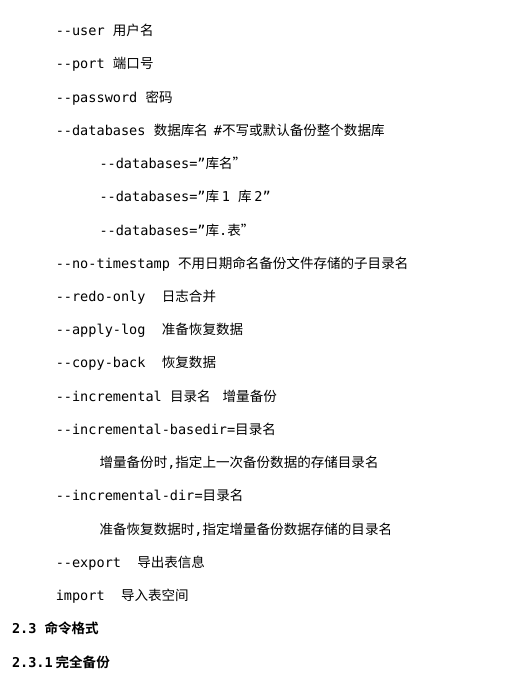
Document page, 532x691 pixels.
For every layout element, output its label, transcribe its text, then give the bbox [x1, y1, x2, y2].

text --databases 数据库名 #不写或默认备份整个数据库 [12, 113, 520, 146]
text --no-timestamp 不用日期命名备份文件存储的子目录名 [12, 246, 520, 279]
text --redo-only 日志合并 [12, 279, 520, 312]
text --password 密码 [12, 79, 520, 113]
text --databases=”库1 库2” [12, 179, 520, 212]
text 2.3 命令格式 [12, 611, 520, 644]
text --incremental-basedir=目录名 [12, 412, 520, 445]
text --copy-back 恢复数据 [12, 345, 520, 379]
text --incremental-dir=目录名 [12, 478, 520, 512]
text --user 用户名 [12, 13, 520, 46]
text --port 端口号 [12, 46, 520, 79]
text --databases=”库.表” [12, 212, 520, 246]
text --export 导出表信息 [12, 545, 520, 578]
text 准备恢复数据时,指定增量备份数据存储的目录名 [56, 512, 520, 545]
text 2.3.1完全备份 [12, 644, 520, 678]
text --apply-log 准备恢复数据 [12, 312, 520, 345]
text 增量备份时,指定上一次备份数据的存储目录名 [56, 445, 520, 478]
text --incremental 目录名 增量备份 [12, 379, 520, 412]
text --databases=”库名” [12, 146, 520, 179]
text import 导入表空间 [12, 578, 520, 611]
